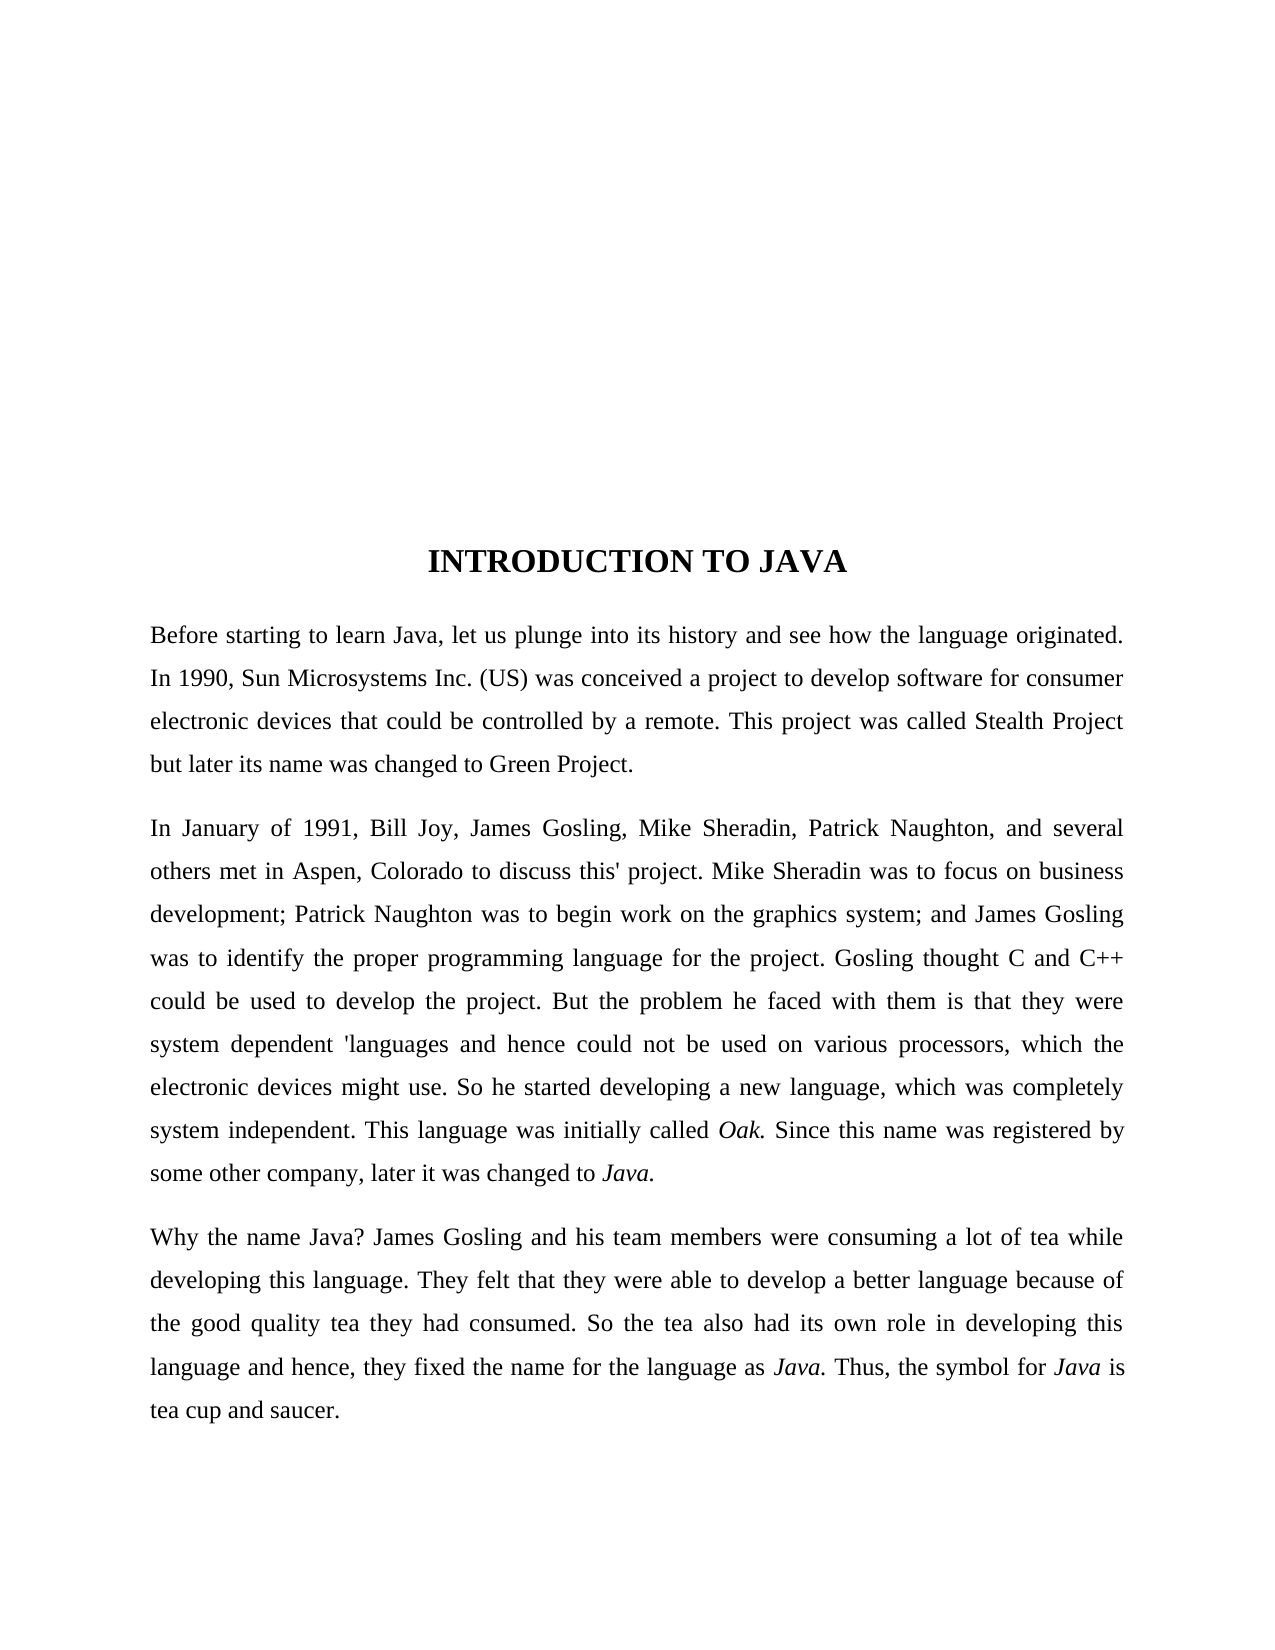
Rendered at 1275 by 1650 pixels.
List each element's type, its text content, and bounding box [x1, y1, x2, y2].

text Why the name Java? James Gosling and his team members were consuming a lot of tea while developing this language. They felt that they were able to develop a better language because of the good quality tea they had consumed. So the tea also had its own role in developing this language and hence, they fixed the name for the language as Java. Thus, the symbol for Java is tea cup and saucer. [150, 1222, 1125, 1423]
text Before starting to learn Java, let us plunge into its history and see how the language originated. In 1990, Sun Microsystems Inc. (US) was conceived a project to develop software for consumer electronic devices that could be controlled by a remote. This project was called Stealth Project but later its name was changed to Green Project. [150, 620, 1125, 778]
text INTRODUCTION TO JAVA [150, 542, 1125, 580]
text In January of 1991, Bill Joy, James Gosling, Mike Sheradin, Patrick Naughton, and several others met in Aspen, Colorado to discuss this' project. Mike Sheradin was to focus on business development; Patrick Naughton was to begin work on the graphics system; and James Gosling was to identify the proper programming language for the project. Gosling thought C and C++ could be used to develop the project. But the problem he faced with them is that they were system dependent 'languages and hence could not be used on various processors, which the electronic devices might use. So he started developing a new language, which was completely system independent. This language was initially called Oak. Since this name was registered by some other company, later it was changed to Java. [150, 813, 1125, 1187]
